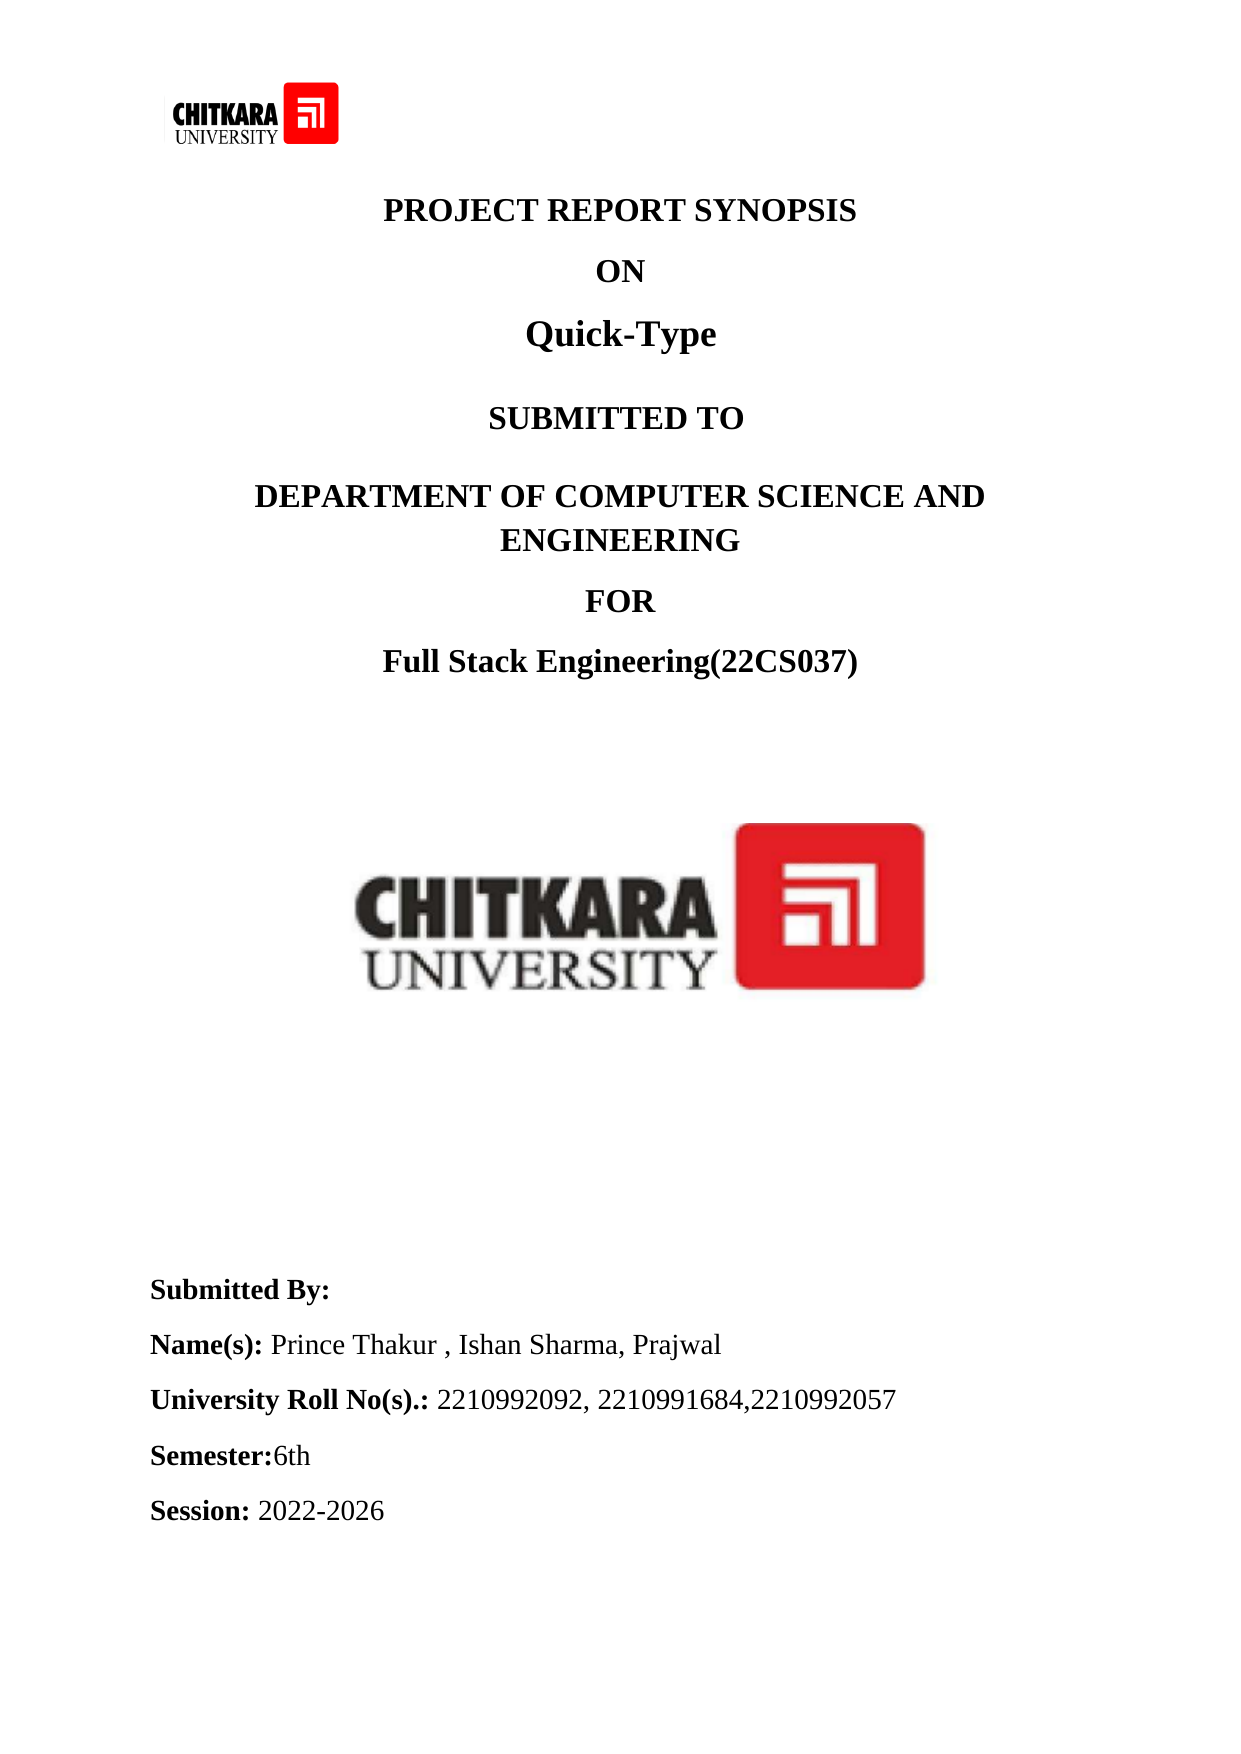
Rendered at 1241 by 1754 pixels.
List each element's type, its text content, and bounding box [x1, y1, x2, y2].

text University Roll No(s).: 2210992092, 2210991684,2210992057 [150, 1382, 1090, 1416]
text FOR [150, 581, 1090, 619]
text Quick-Type [225, 312, 774, 355]
text Semester:6th [150, 1438, 1090, 1471]
text DEPARTMENT OF COMPUTER SCIENCE AND ENGINEERING [150, 476, 1090, 558]
text ON [150, 251, 1090, 289]
text Submitted By: [150, 1272, 1090, 1306]
text Full Stack Engineering(22CS037) [150, 642, 1090, 680]
picture [150, 73, 358, 162]
text PROJECT REPORT SYNOPSIS [150, 190, 1090, 228]
text Session: 2022-2026 [150, 1493, 1090, 1526]
text SUBMITTED TO [488, 399, 774, 437]
picture [272, 823, 968, 1009]
text Name(s): Prince Thakur , Ishan Sharma, Prajwal [150, 1327, 1090, 1361]
